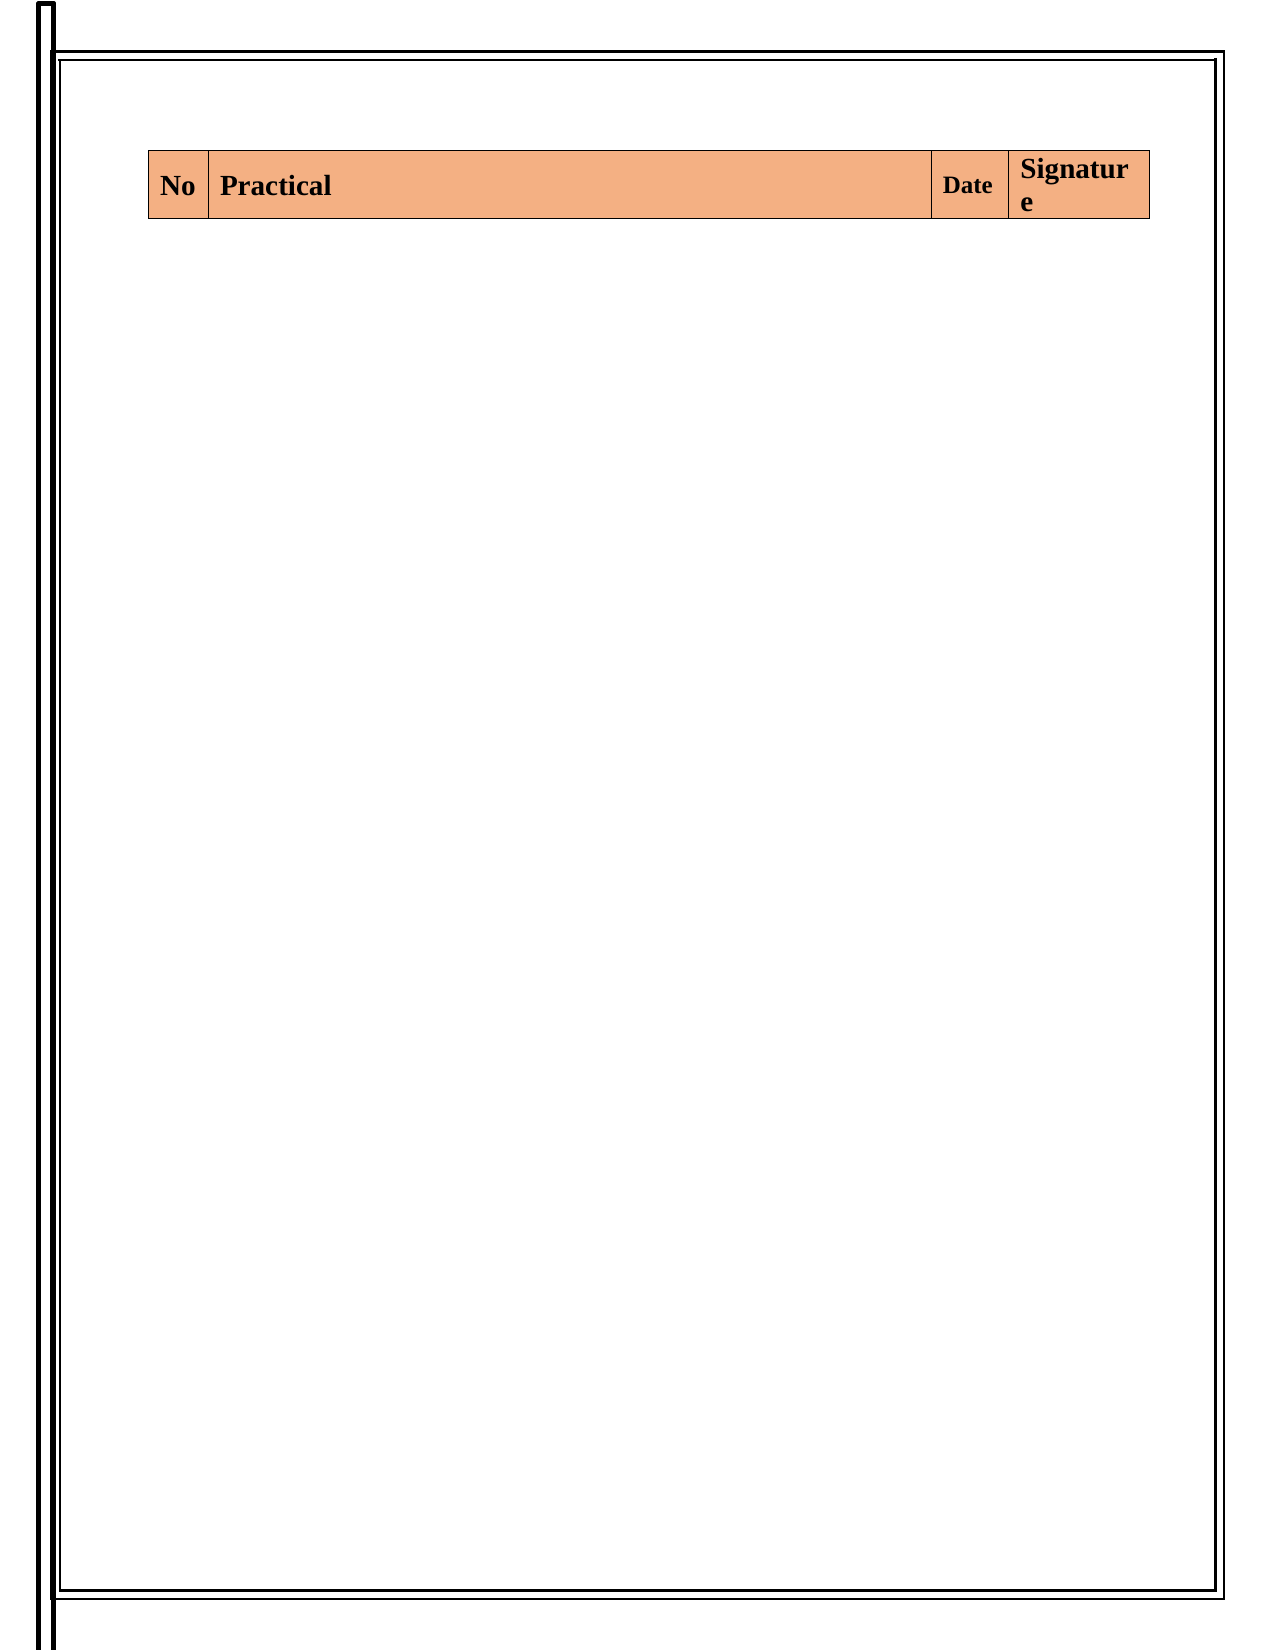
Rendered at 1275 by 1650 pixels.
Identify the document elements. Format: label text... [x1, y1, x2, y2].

table_header No [149, 151, 208, 218]
table_header Signature [1009, 151, 1149, 218]
table_header Date [932, 151, 1008, 218]
table_header Practical [209, 151, 931, 218]
